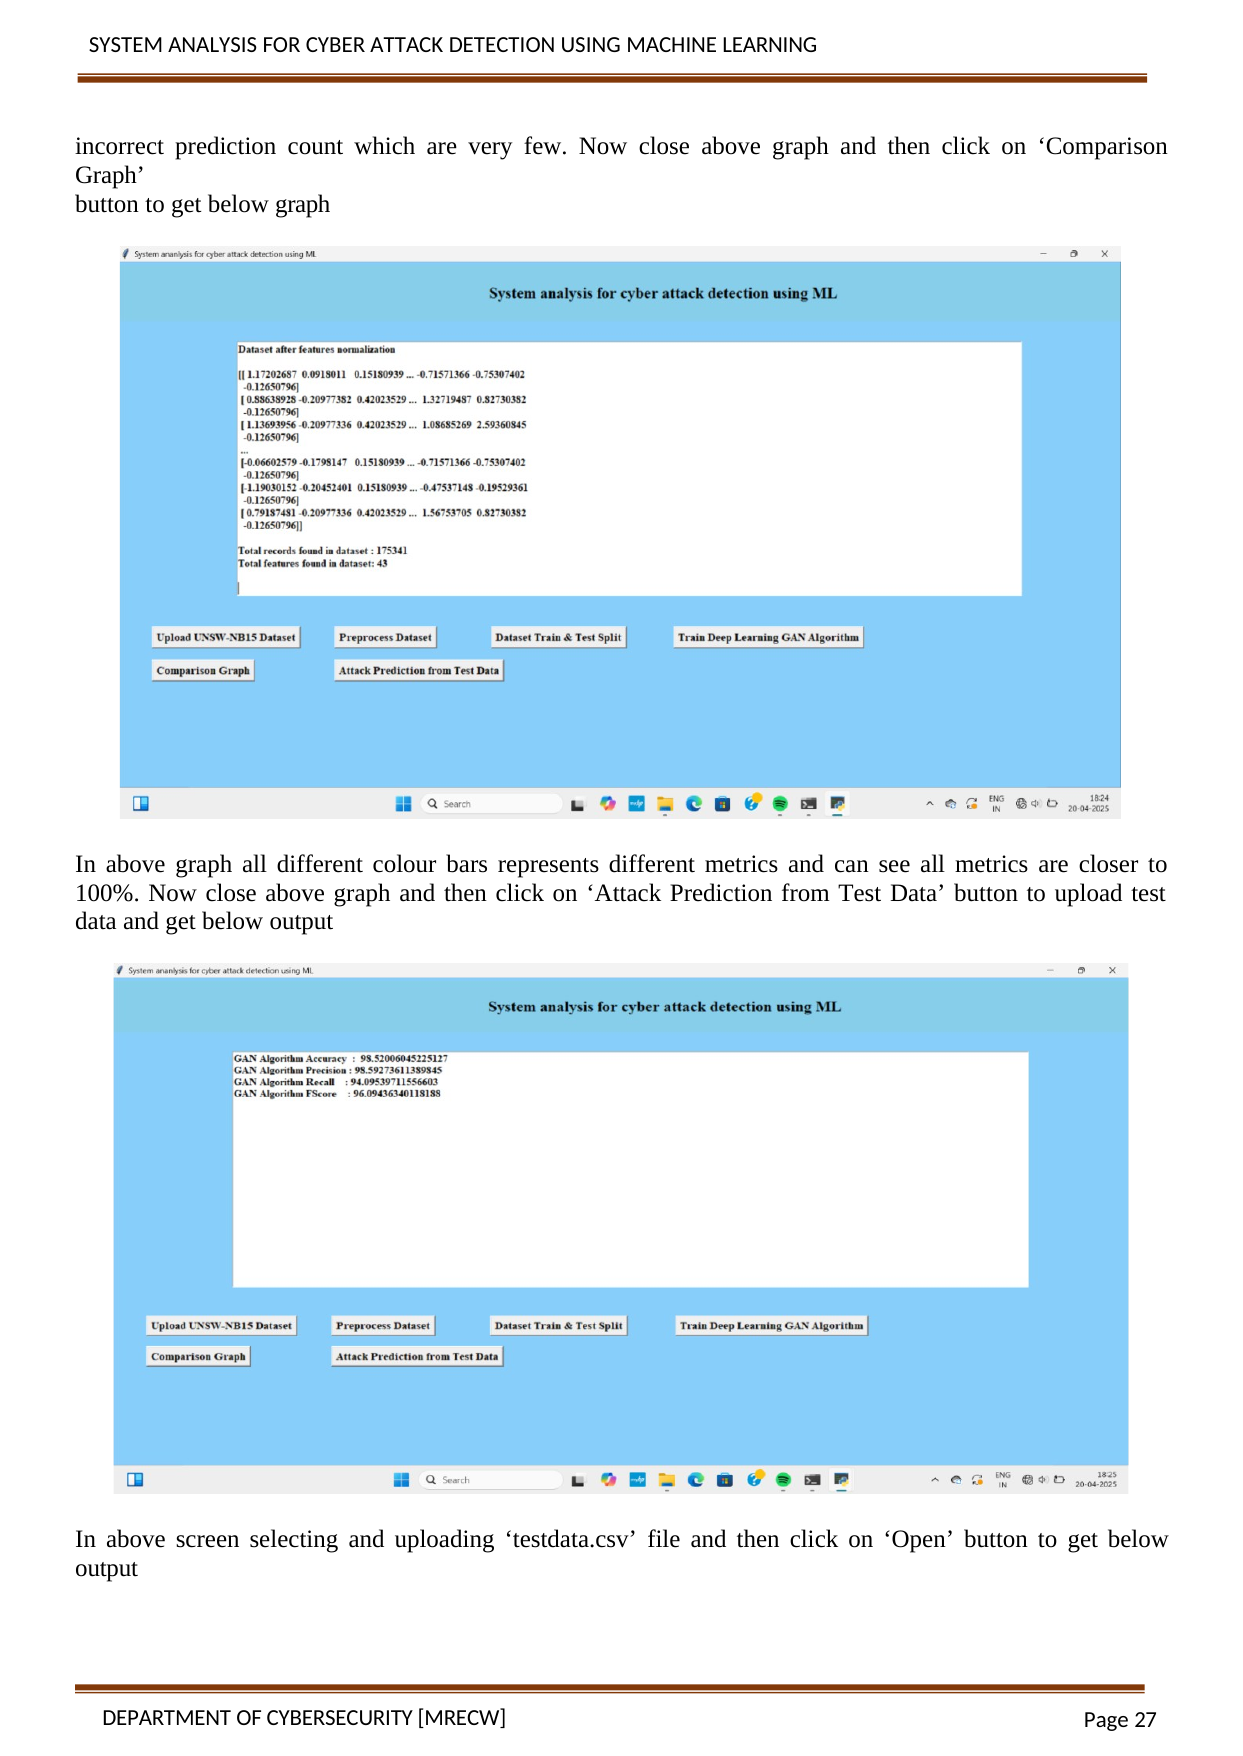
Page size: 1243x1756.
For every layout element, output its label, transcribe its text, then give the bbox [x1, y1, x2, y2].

picture [113, 963, 1129, 1494]
text incorrect prediction count which are very few. Now close above graph and then click on ‘Comparison Graph’ [75, 131, 1169, 189]
text In above graph all different colour bars represents different metrics and can see all metrics are closer to 100%. Now close above graph and then click on ‘Attack Prediction from Test Data’ button to upload test data and get below output [75, 849, 1167, 935]
picture [119, 246, 1121, 819]
text button to get below graph [75, 189, 1169, 218]
text In above screen selecting and uploading ‘testdata.csv’ file and then click on ‘Open’ button to get below output [75, 1524, 1169, 1582]
